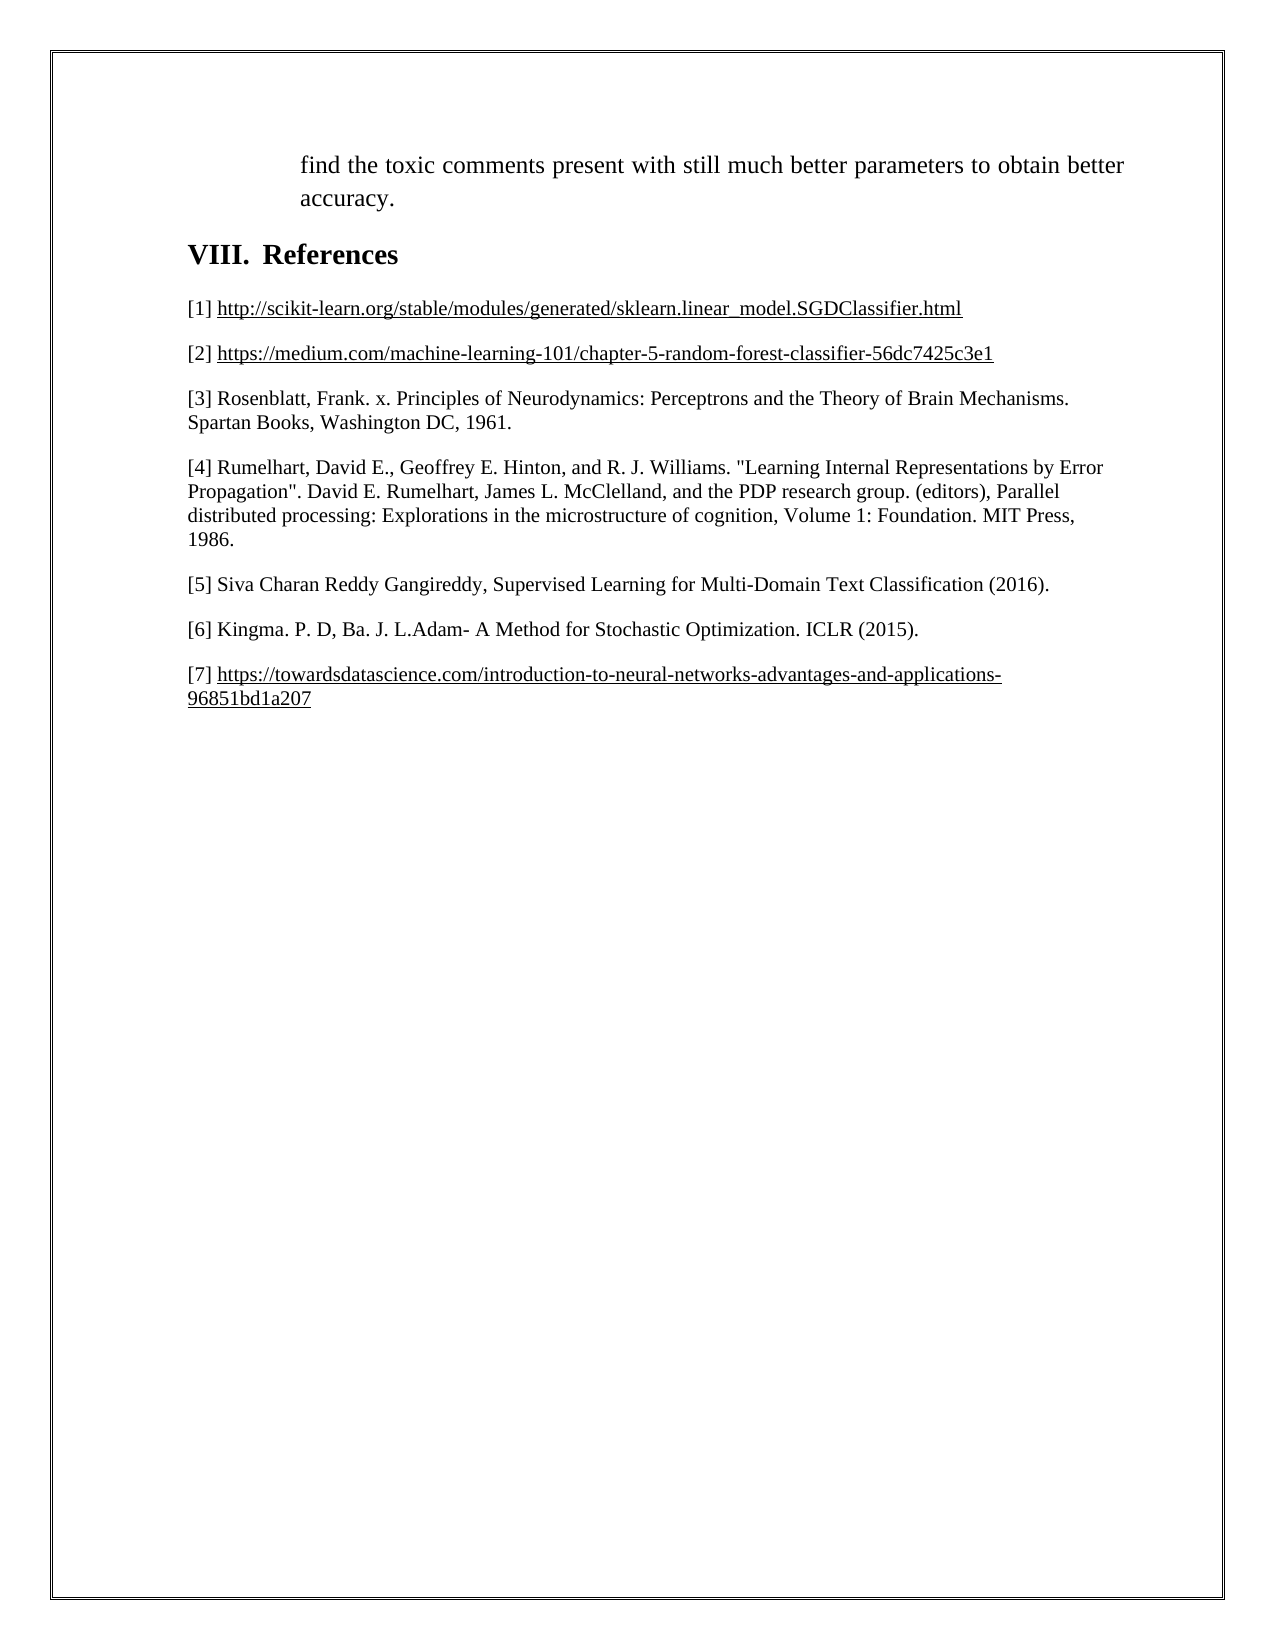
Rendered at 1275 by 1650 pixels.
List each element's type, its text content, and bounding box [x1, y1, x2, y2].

text [4] Rumelhart, David E., Geoffrey E. Hinton, and R. J. Williams. "Learning Internal Representations by Error Propagation". David E. Rumelhart, James L. McClelland, and the PDP research group. (editors), Parallel distributed processing: Explorations in the microstructure of cognition, Volume 1: Foundation. MIT Press, 1986. [187, 455, 1125, 551]
text [7] https://towardsdatascience.com/introduction-to-neural-networks-advantages-and-applications-96851bd1a207 [187, 662, 1125, 710]
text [300, 150, 1125, 212]
list References [187, 237, 1125, 270]
text [1] http://scikit-learn.org/stable/modules/generated/sklearn.linear_model.SGDClassifier.html [187, 296, 1125, 320]
text [5] Siva Charan Reddy Gangireddy, Supervised Learning for Multi-Domain Text Classification (2016). [187, 572, 1125, 596]
text [2] https://medium.com/machine-learning-101/chapter-5-random-forest-classifier-56dc7425c3e1 [187, 341, 1125, 365]
text [6] Kingma. P. D, Ba. J. L.Adam- A Method for Stochastic Optimization. ICLR (2015). [187, 617, 1125, 641]
text [3] Rosenblatt, Frank. x. Principles of Neurodynamics: Perceptrons and the Theory of Brain Mechanisms. Spartan Books, Washington DC, 1961. [187, 386, 1125, 434]
